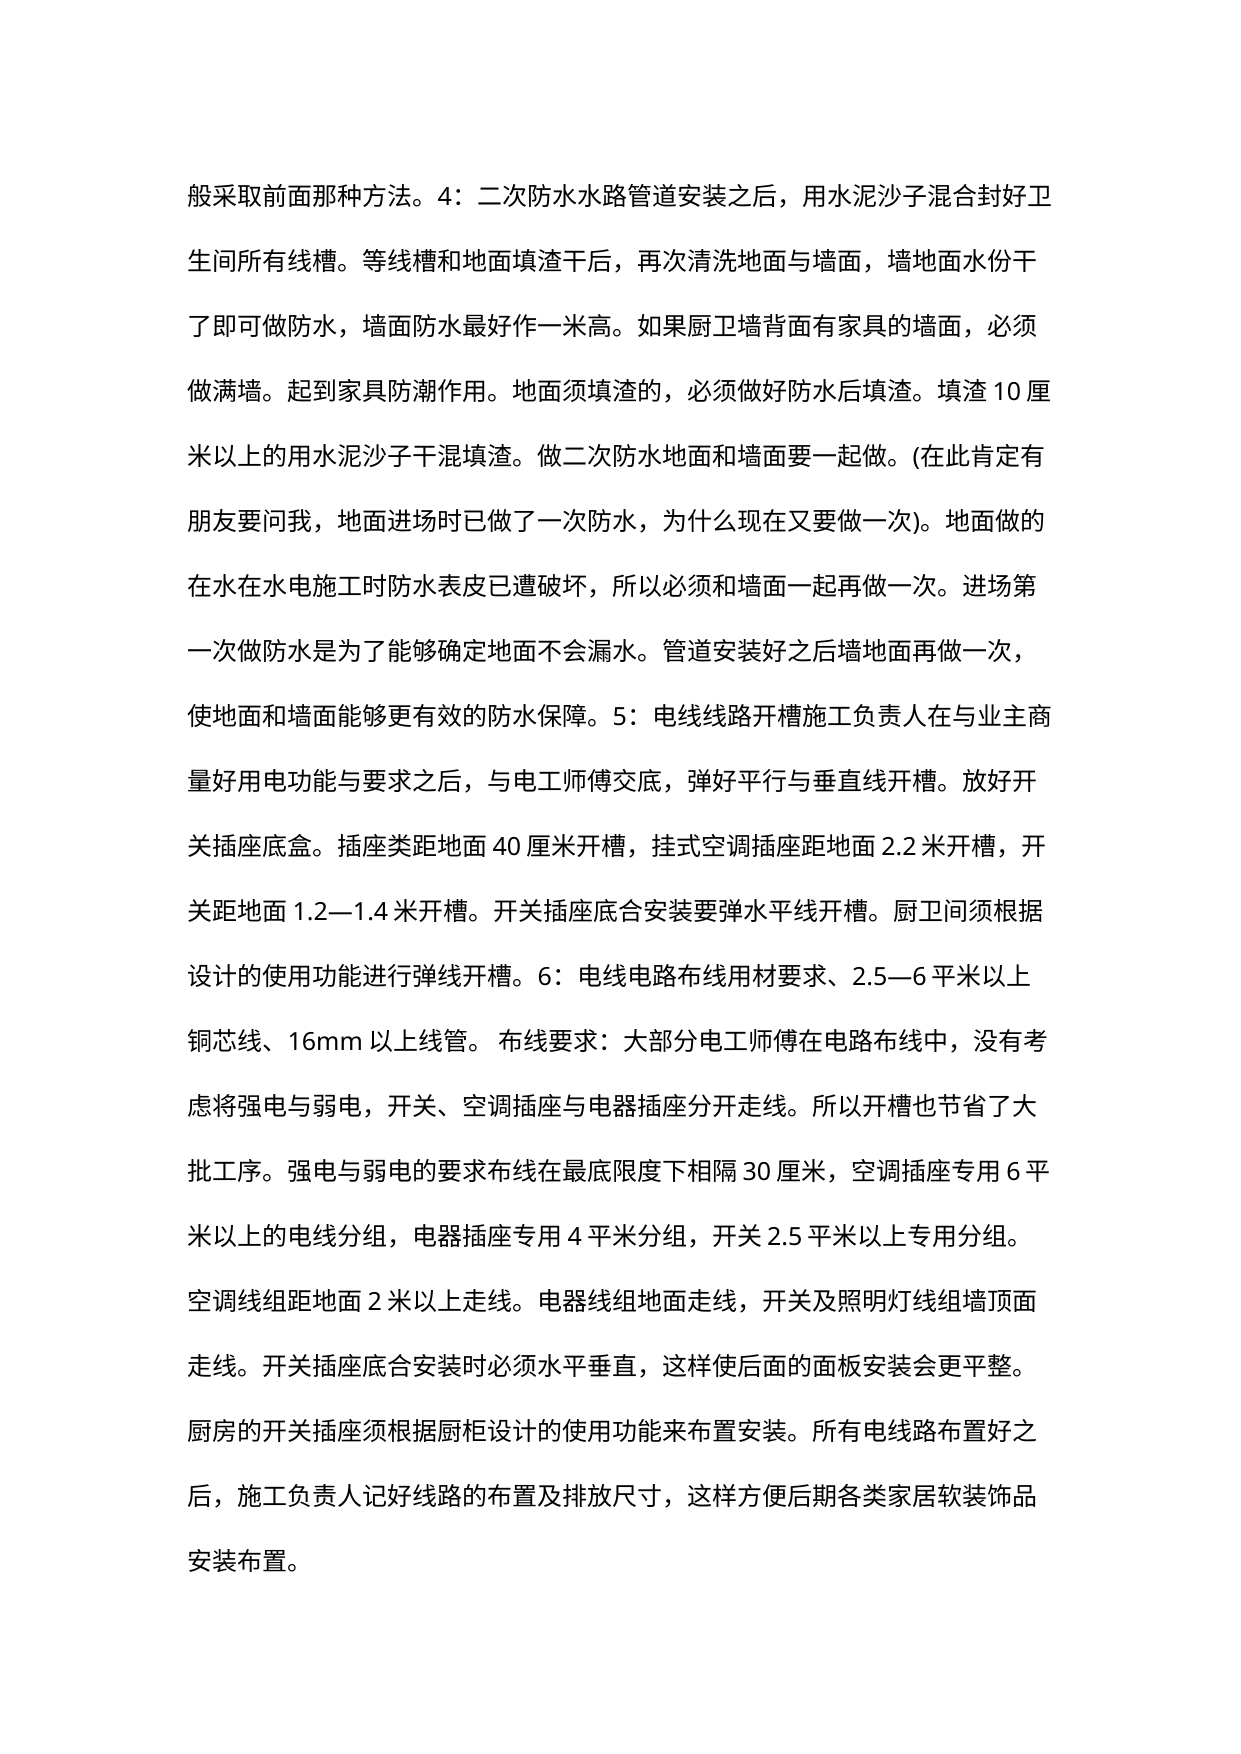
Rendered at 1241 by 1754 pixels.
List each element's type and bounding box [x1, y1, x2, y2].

text [187, 162, 1053, 1592]
